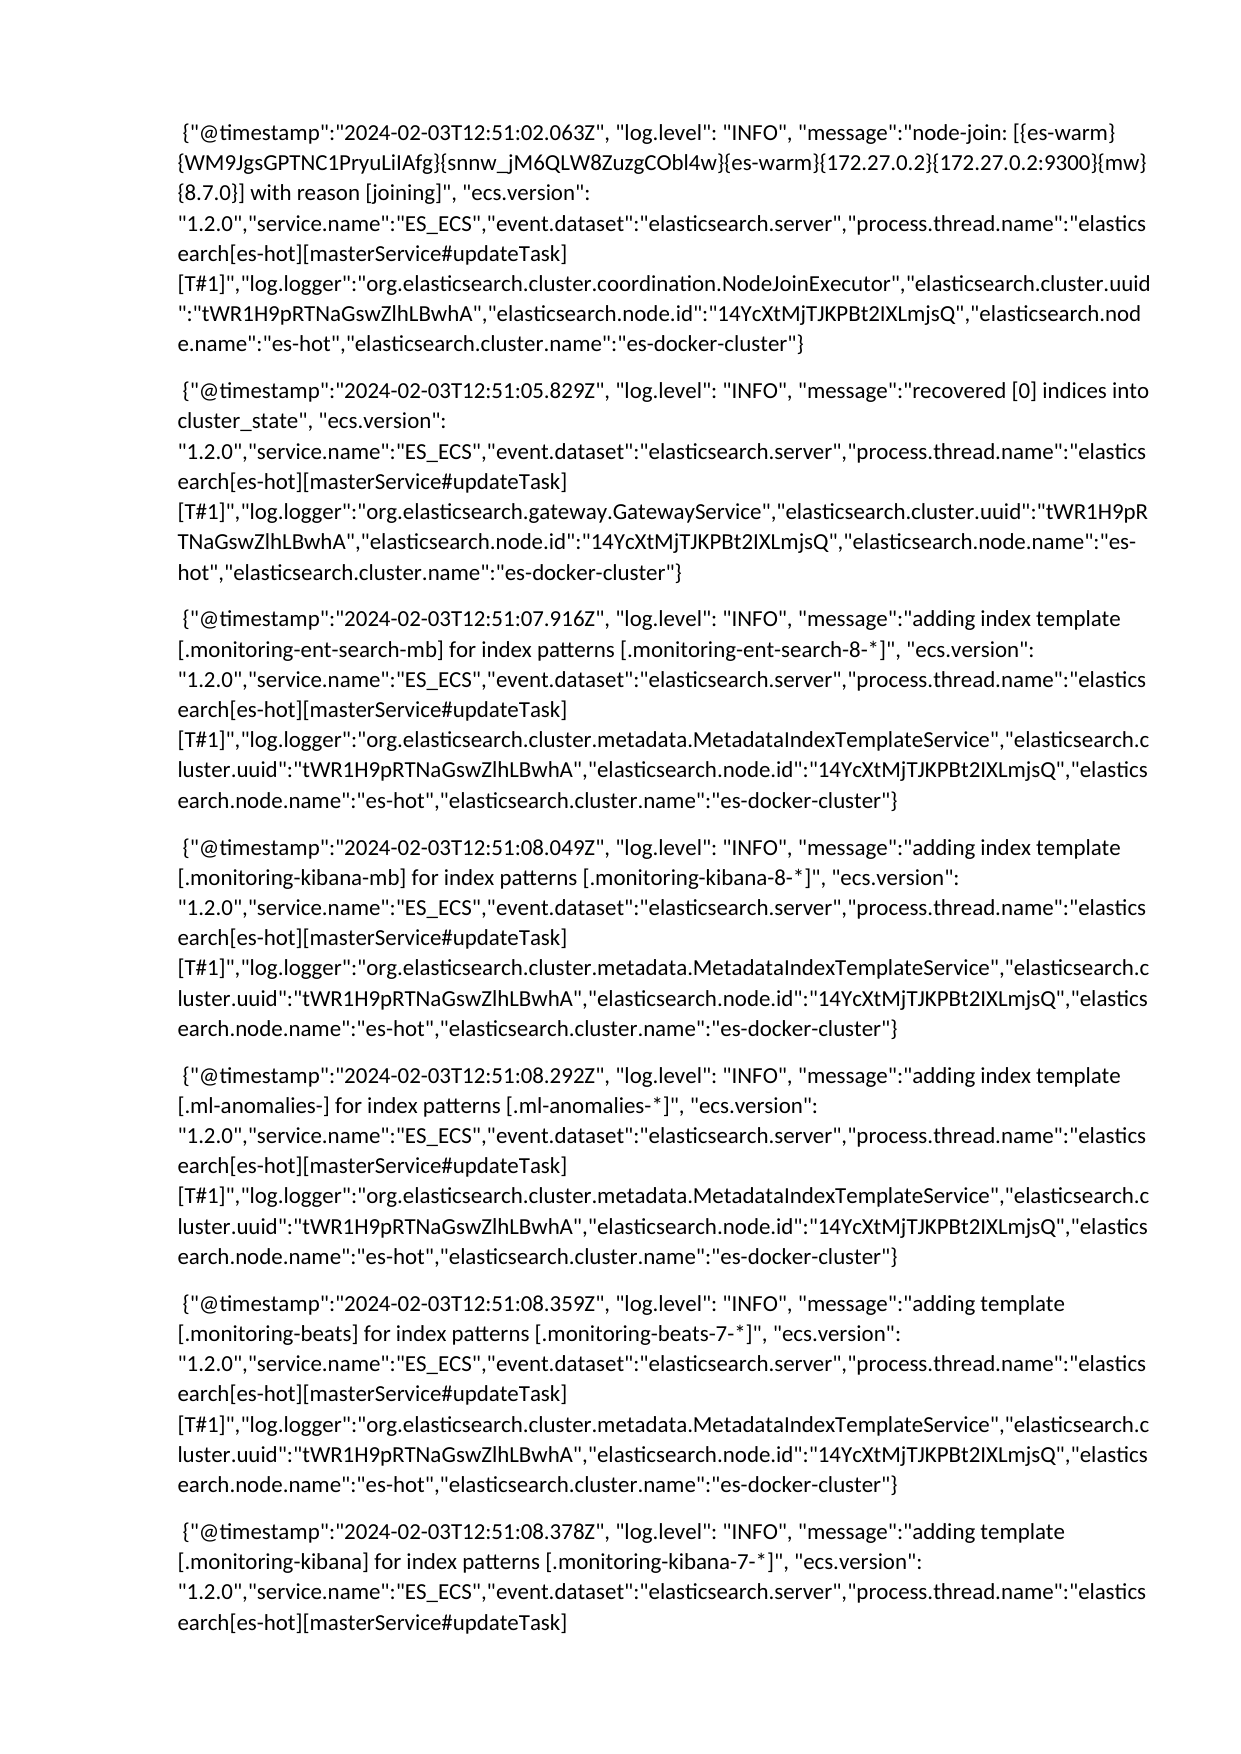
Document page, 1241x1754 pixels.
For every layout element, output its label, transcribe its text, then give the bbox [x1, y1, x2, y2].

text {"@timestamp":"2024-02-03T12:51:08.292Z", "log.level": "INFO", "message":"adding index template [.ml-anomalies-] for index patterns [.ml-anomalies-*]", "ecs.version": "1.2.0","service.name":"ES_ECS","event.dataset":"elasticsearch.server","process.thread.name":"elasticsearch[es-hot][masterService#updateTask][T#1]","log.logger":"org.elasticsearch.cluster.metadata.MetadataIndexTemplateService","elasticsearch.cluster.uuid":"tWR1H9pRTNaGswZlhLBwhA","elasticsearch.node.id":"14YcXtMjTJKPBt2IXLmjsQ","elasticsearch.node.name":"es-hot","elasticsearch.cluster.name":"es-docker-cluster"} [177, 1061, 1152, 1270]
text {"@timestamp":"2024-02-03T12:51:07.916Z", "log.level": "INFO", "message":"adding index template [.monitoring-ent-search-mb] for index patterns [.monitoring-ent-search-8-*]", "ecs.version": "1.2.0","service.name":"ES_ECS","event.dataset":"elasticsearch.server","process.thread.name":"elasticsearch[es-hot][masterService#updateTask][T#1]","log.logger":"org.elasticsearch.cluster.metadata.MetadataIndexTemplateService","elasticsearch.cluster.uuid":"tWR1H9pRTNaGswZlhLBwhA","elasticsearch.node.id":"14YcXtMjTJKPBt2IXLmjsQ","elasticsearch.node.name":"es-hot","elasticsearch.cluster.name":"es-docker-cluster"} [177, 604, 1152, 814]
text {"@timestamp":"2024-02-03T12:51:02.063Z", "log.level": "INFO", "message":"node-join: [{es-warm}{WM9JgsGPTNC1PryuLiIAfg}{snnw_jM6QLW8ZuzgCObl4w}{es-warm}{172.27.0.2}{172.27.0.2:9300}{mw}{8.7.0}] with reason [joining]", "ecs.version": "1.2.0","service.name":"ES_ECS","event.dataset":"elasticsearch.server","process.thread.name":"elasticsearch[es-hot][masterService#updateTask][T#1]","log.logger":"org.elasticsearch.cluster.coordination.NodeJoinExecutor","elasticsearch.cluster.uuid":"tWR1H9pRTNaGswZlhLBwhA","elasticsearch.node.id":"14YcXtMjTJKPBt2IXLmjsQ","elasticsearch.node.name":"es-hot","elasticsearch.cluster.name":"es-docker-cluster"} [177, 118, 1152, 358]
text {"@timestamp":"2024-02-03T12:51:08.049Z", "log.level": "INFO", "message":"adding index template [.monitoring-kibana-mb] for index patterns [.monitoring-kibana-8-*]", "ecs.version": "1.2.0","service.name":"ES_ECS","event.dataset":"elasticsearch.server","process.thread.name":"elasticsearch[es-hot][masterService#updateTask][T#1]","log.logger":"org.elasticsearch.cluster.metadata.MetadataIndexTemplateService","elasticsearch.cluster.uuid":"tWR1H9pRTNaGswZlhLBwhA","elasticsearch.node.id":"14YcXtMjTJKPBt2IXLmjsQ","elasticsearch.node.name":"es-hot","elasticsearch.cluster.name":"es-docker-cluster"} [177, 833, 1152, 1042]
text {"@timestamp":"2024-02-03T12:51:05.829Z", "log.level": "INFO", "message":"recovered [0] indices into cluster_state", "ecs.version": "1.2.0","service.name":"ES_ECS","event.dataset":"elasticsearch.server","process.thread.name":"elasticsearch[es-hot][masterService#updateTask][T#1]","log.logger":"org.elasticsearch.gateway.GatewayService","elasticsearch.cluster.uuid":"tWR1H9pRTNaGswZlhLBwhA","elasticsearch.node.id":"14YcXtMjTJKPBt2IXLmjsQ","elasticsearch.node.name":"es-hot","elasticsearch.cluster.name":"es-docker-cluster"} [177, 376, 1152, 586]
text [177, 1517, 1152, 1636]
text {"@timestamp":"2024-02-03T12:51:08.359Z", "log.level": "INFO", "message":"adding template [.monitoring-beats] for index patterns [.monitoring-beats-7-*]", "ecs.version": "1.2.0","service.name":"ES_ECS","event.dataset":"elasticsearch.server","process.thread.name":"elasticsearch[es-hot][masterService#updateTask][T#1]","log.logger":"org.elasticsearch.cluster.metadata.MetadataIndexTemplateService","elasticsearch.cluster.uuid":"tWR1H9pRTNaGswZlhLBwhA","elasticsearch.node.id":"14YcXtMjTJKPBt2IXLmjsQ","elasticsearch.node.name":"es-hot","elasticsearch.cluster.name":"es-docker-cluster"} [177, 1289, 1152, 1498]
